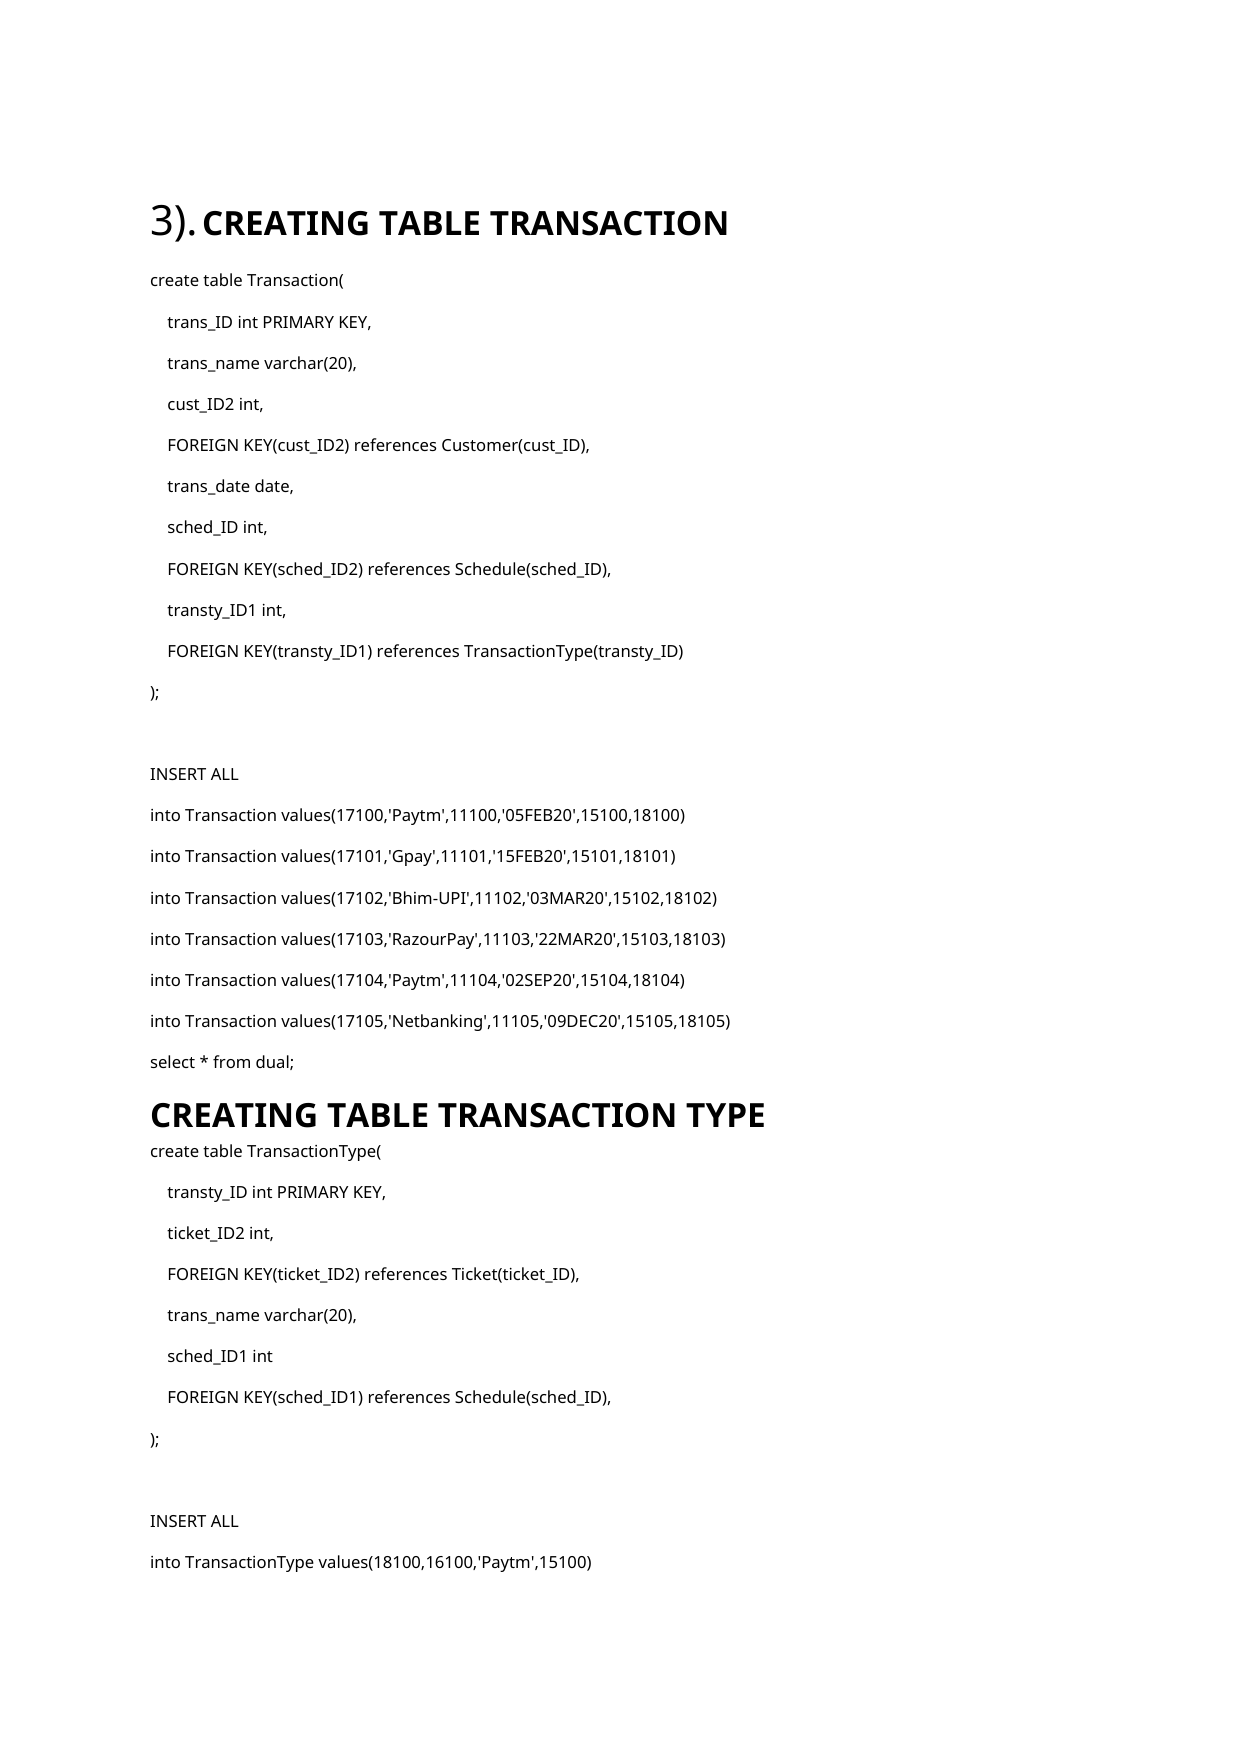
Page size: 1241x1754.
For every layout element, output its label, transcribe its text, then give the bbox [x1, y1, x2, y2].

text transty_ID int PRIMARY KEY, [150, 1180, 1090, 1203]
text trans_ID int PRIMARY KEY, [150, 310, 1090, 333]
text into Transaction values(17102,'Bhim-UPI',11102,'03MAR20',15102,18102) [150, 886, 1090, 909]
text sched_ID1 int [150, 1345, 1090, 1368]
text trans_name varchar(20), [150, 351, 1090, 374]
text select * from dual; [150, 1051, 1090, 1073]
text FOREIGN KEY(sched_ID2) references Schedule(sched_ID), [150, 557, 1090, 580]
text INSERT ALL [150, 763, 1090, 786]
text INSERT ALL [150, 1509, 1090, 1532]
text ); [150, 681, 1090, 703]
text FOREIGN KEY(ticket_ID2) references Ticket(ticket_ID), [150, 1263, 1090, 1285]
text 3). CREATING TABLE TRANSACTION [150, 191, 1090, 248]
text into TransactionType values(18100,16100,'Paytm',15100) [150, 1551, 1090, 1573]
text trans_name varchar(20), [150, 1304, 1090, 1326]
text create table Transaction( [150, 269, 1090, 292]
text into Transaction values(17105,'Netbanking',11105,'09DEC20',15105,18105) [150, 1010, 1090, 1032]
text cust_ID2 int, [150, 392, 1090, 415]
text FOREIGN KEY(cust_ID2) references Customer(cust_ID), [150, 434, 1090, 456]
text FOREIGN KEY(transty_ID1) references TransactionType(transty_ID) [150, 639, 1090, 662]
text ); [150, 1427, 1090, 1450]
text into Transaction values(17104,'Paytm',11104,'02SEP20',15104,18104) [150, 968, 1090, 991]
text sched_ID int, [150, 516, 1090, 539]
text into Transaction values(17100,'Paytm',11100,'05FEB20',15100,18100) [150, 804, 1090, 827]
text into Transaction values(17101,'Gpay',11101,'15FEB20',15101,18101) [150, 845, 1090, 868]
text CREATING TABLE TRANSACTION TYPE create table TransactionType( [150, 1092, 1090, 1162]
text ticket_ID2 int, [150, 1221, 1090, 1244]
text trans_date date, [150, 475, 1090, 497]
text FOREIGN KEY(sched_ID1) references Schedule(sched_ID), [150, 1386, 1090, 1409]
text into Transaction values(17103,'RazourPay',11103,'22MAR20',15103,18103) [150, 927, 1090, 950]
text transty_ID1 int, [150, 598, 1090, 621]
